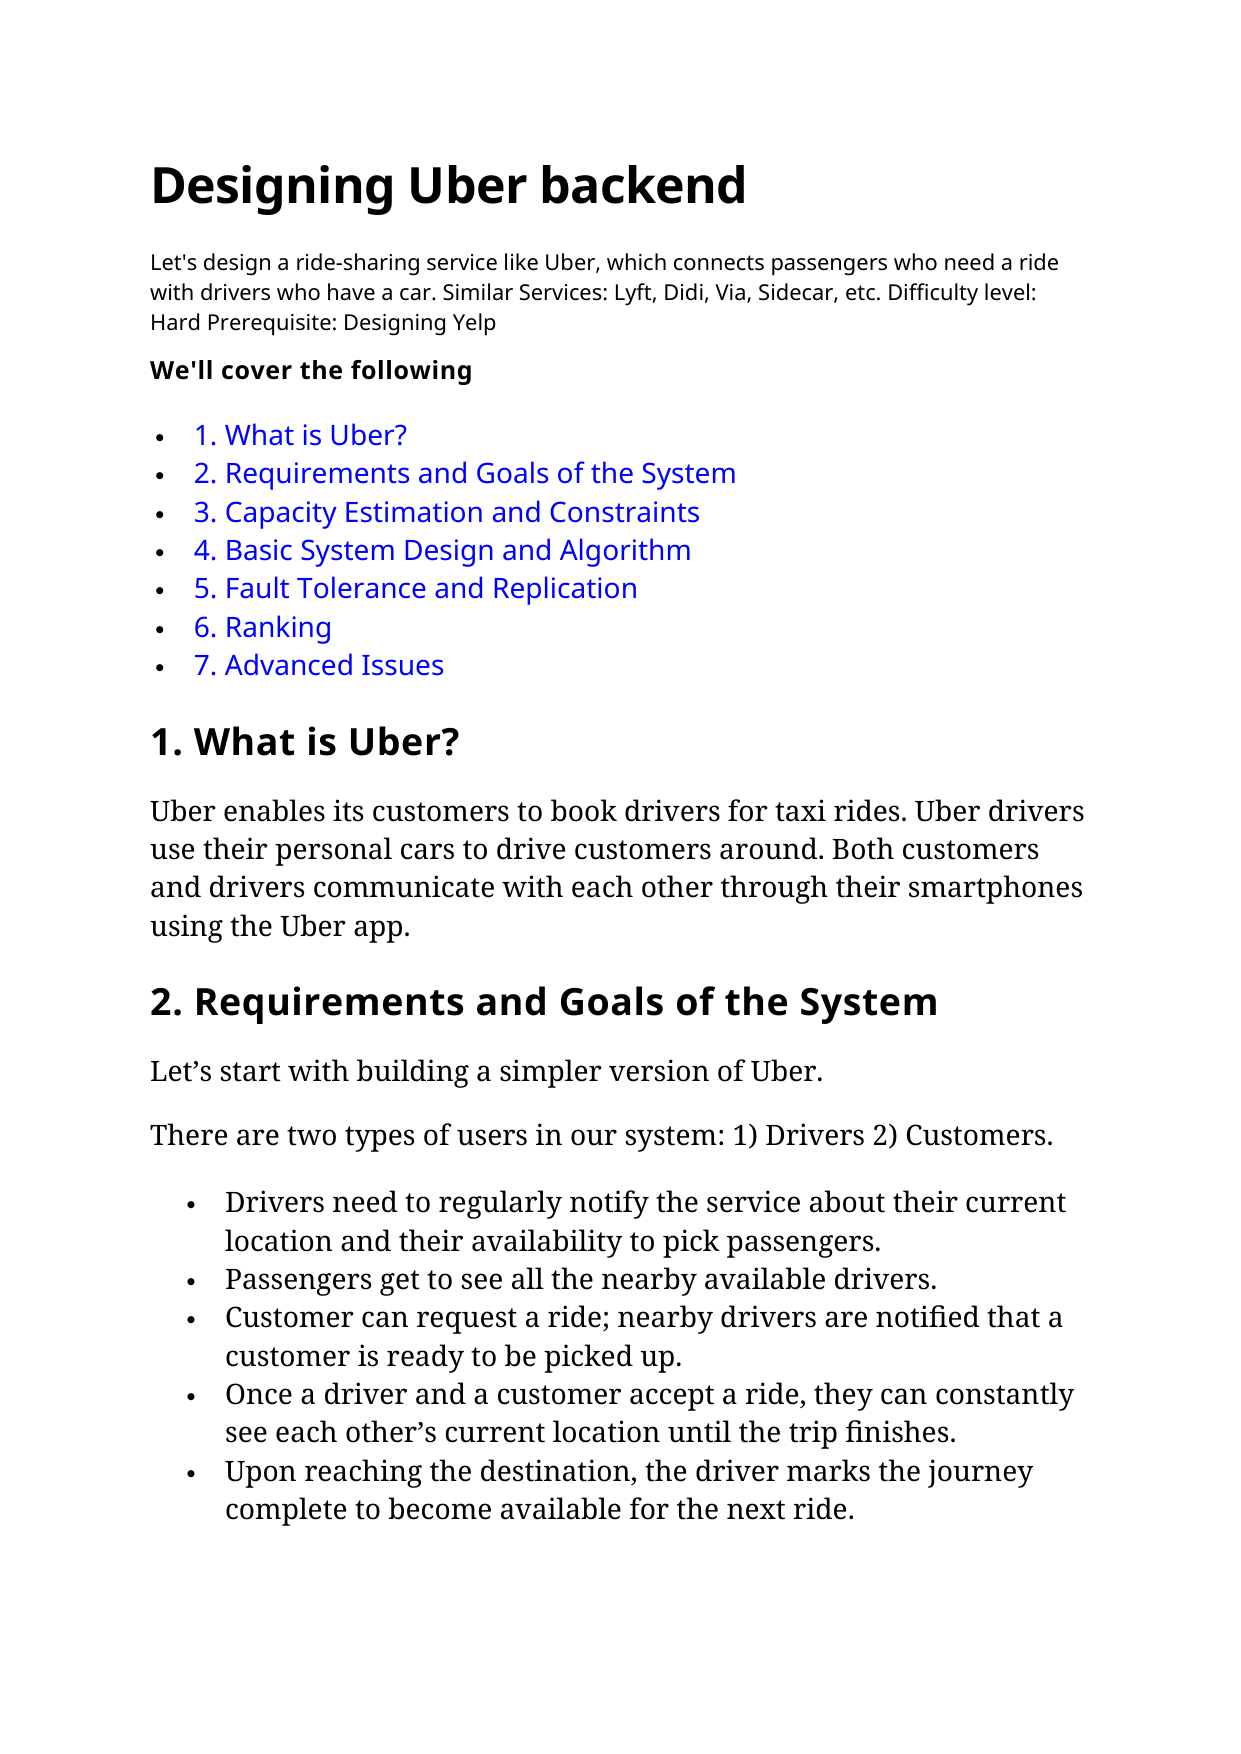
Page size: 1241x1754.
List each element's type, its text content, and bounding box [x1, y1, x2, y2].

text Designing Uber backend [150, 150, 1090, 218]
list Once a driver and a customer accept a ride, they can constantly see each other’s current location until the trip finishes. [187, 1374, 1090, 1451]
list 3. Capacity Estimation and Constraints [156, 492, 1090, 531]
list 1. What is Uber? [156, 416, 1090, 454]
list 4. Basic System Design and Algorithm [156, 531, 1090, 569]
text We'll cover the following [150, 352, 1090, 386]
list Upon reaching the destination, the driver marks the journey complete to become available for the next ride. [187, 1451, 1090, 1528]
text Let’s start with building a simpler version of Uber. [150, 1052, 1090, 1090]
list 2. Requirements and Goals of the System [156, 454, 1090, 492]
list 7. Advanced Issues [156, 646, 1090, 684]
list Customer can request a ride; nearby drivers are notified that a customer is ready to be picked up. [187, 1298, 1090, 1374]
list 5. Fault Tolerance and Replication [156, 569, 1090, 607]
text 2. Requirements and Goals of the System [150, 976, 1090, 1027]
list Drivers need to regularly notify the service about their current location and their availability to pick passengers. [187, 1183, 1090, 1259]
list Passengers get to see all the nearby available drivers. [187, 1259, 1090, 1298]
list 6. Ranking [156, 607, 1090, 646]
text There are two types of users in our system: 1) Drivers 2) Customers. [150, 1115, 1090, 1153]
text Uber enables its customers to book drivers for taxi rides. Uber drivers use their personal cars to drive customers around. Both customers and drivers communicate with each other through their smartphones using the Uber app. [150, 791, 1090, 944]
text Let's design a ride-sharing service like Uber, which connects passengers who need a ride with drivers who have a car. Similar Services: Lyft, Didi, Via, Sidecar, etc. Difficulty level: Hard Prerequisite: Designing Yelp [150, 247, 1090, 337]
text 1. What is Uber? [150, 715, 1090, 766]
